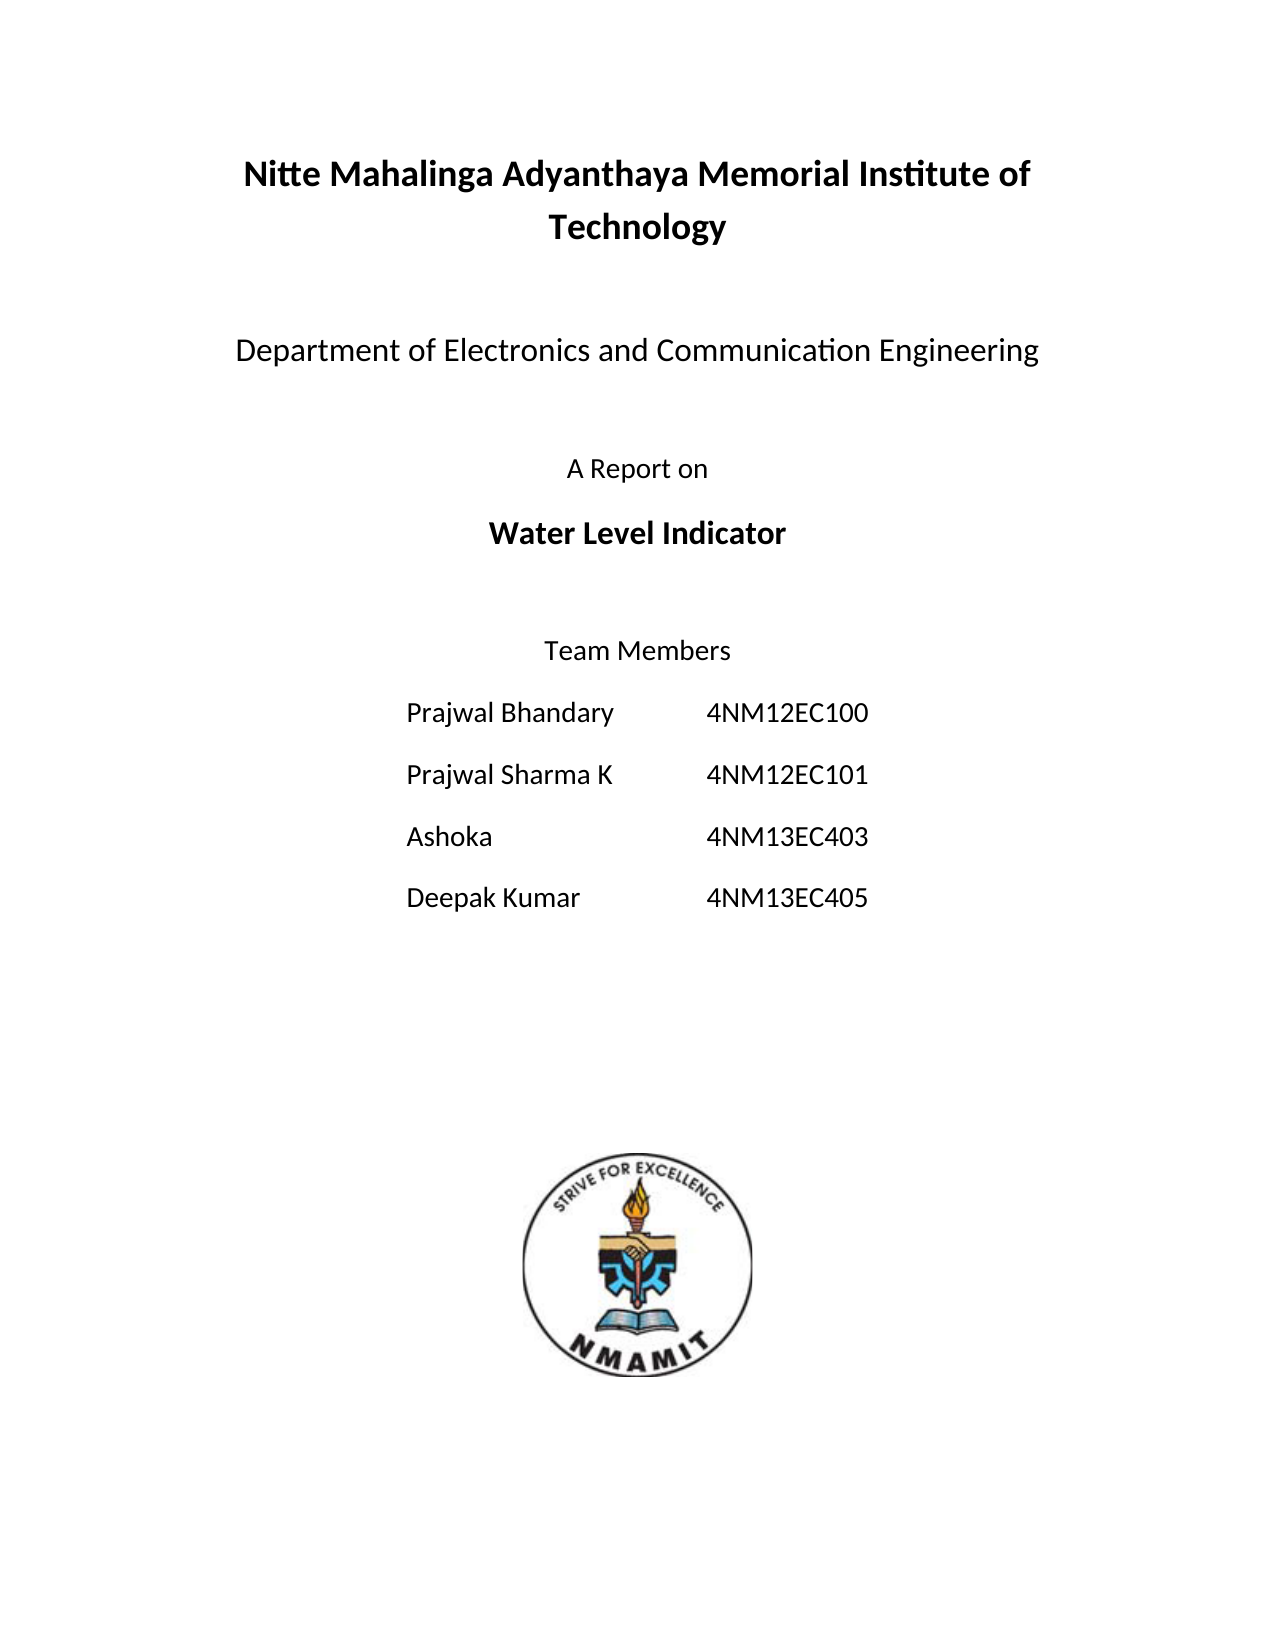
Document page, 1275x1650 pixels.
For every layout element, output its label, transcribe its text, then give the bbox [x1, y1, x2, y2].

text Deepak Kumar 4NM13EC405 [150, 879, 1125, 915]
text Ashoka 4NM13EC403 [150, 818, 1125, 853]
text A Report on [150, 450, 1125, 486]
text Department of Electronics and Communication Engineering [150, 329, 1125, 370]
text Water Level Indicator [150, 512, 1125, 552]
text Prajwal Sharma K 4NM12EC101 [150, 756, 1125, 791]
text Team Members [150, 632, 1125, 668]
text Nitte Mahalinga Adyanthaya Memorial Institute of Technology [150, 150, 1125, 248]
text Prajwal Bhandary 4NM12EC100 [150, 694, 1125, 730]
